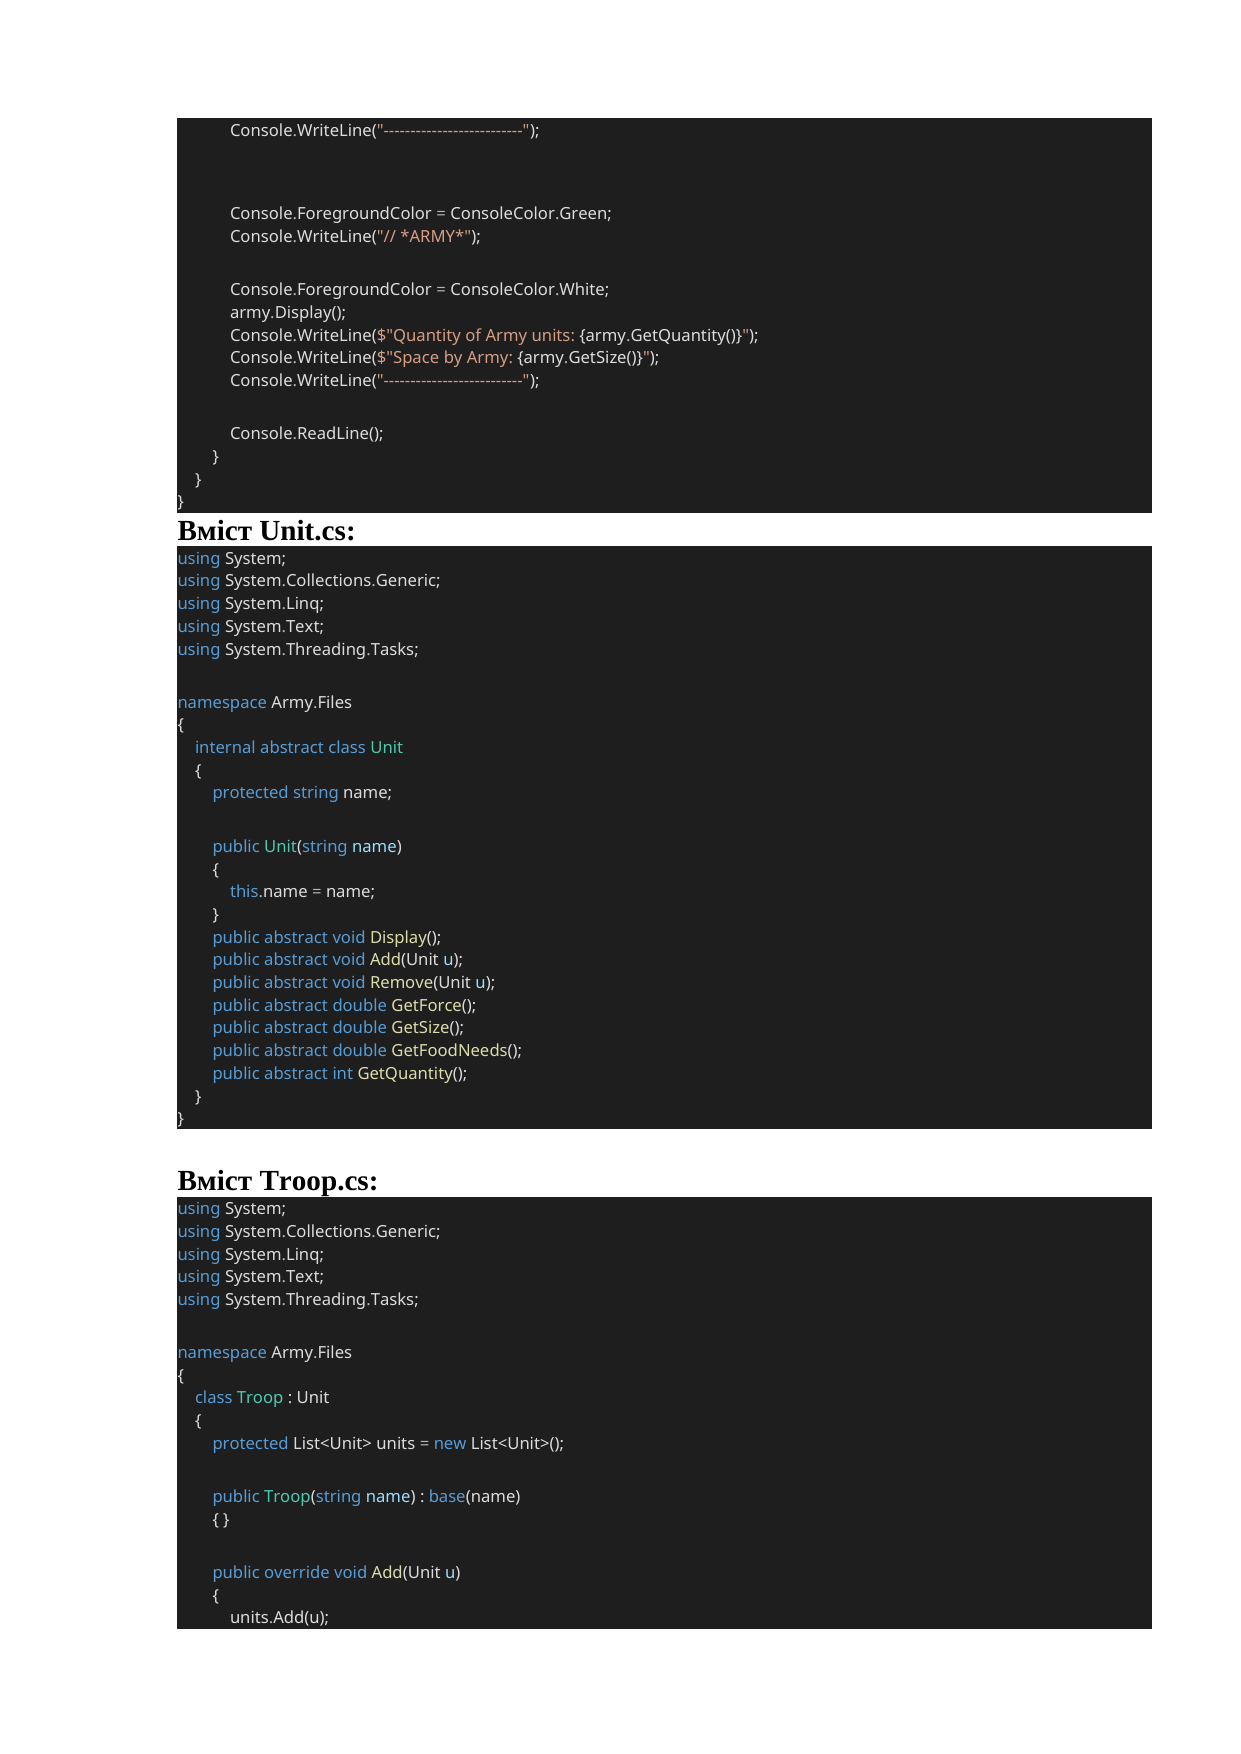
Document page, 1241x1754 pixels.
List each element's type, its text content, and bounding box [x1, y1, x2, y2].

text { [177, 1409, 1152, 1432]
text this.name = name; [177, 880, 1152, 902]
text public abstract double GetSize(); [177, 1016, 1152, 1039]
text public Unit(string name) [177, 834, 1152, 857]
text Console.WriteLine("// *ARMY*"); [177, 224, 1152, 247]
text units.Add(u); [177, 1606, 1152, 1629]
text public Troop(string name) : base(name) [177, 1485, 1152, 1507]
text using System.Linq; [177, 592, 1152, 614]
text public abstract int GetQuantity(); [177, 1061, 1152, 1084]
text } [177, 1084, 1152, 1107]
text } [177, 444, 1152, 467]
text namespace Army.Files [177, 1341, 1152, 1363]
text Console.WriteLine($"Quantity of Army units: {army.GetQuantity()}"); [177, 323, 1152, 346]
text Console.WriteLine("--------------------------"); [177, 369, 1152, 391]
text { [177, 1583, 1152, 1606]
text public abstract double GetForce(); [177, 993, 1152, 1016]
text { [177, 713, 1152, 736]
text } [177, 467, 1152, 490]
text army.Display(); [177, 301, 1152, 323]
text public abstract void Remove(Unit u); [177, 971, 1152, 993]
text public override void Add(Unit u) [177, 1561, 1152, 1583]
text using System.Threading.Tasks; [177, 637, 1152, 660]
text using System.Collections.Generic; [177, 1219, 1152, 1242]
text using System; [177, 1197, 1152, 1219]
text Console.ReadLine(); [177, 422, 1152, 444]
text using System.Linq; [177, 1242, 1152, 1265]
text namespace Army.Files [177, 690, 1152, 713]
text public abstract void Add(Unit u); [177, 948, 1152, 971]
text } [177, 490, 1152, 513]
text using System.Text; [177, 1265, 1152, 1287]
text using System.Collections.Generic; [177, 569, 1152, 592]
text class Troop : Unit [177, 1386, 1152, 1409]
text { [177, 1363, 1152, 1386]
text Console.WriteLine($"Space by Army: {army.GetSize()}"); [177, 346, 1152, 369]
text Вміст Unit.cs: [177, 513, 1152, 546]
text internal abstract class Unit [177, 736, 1152, 758]
text using System.Threading.Tasks; [177, 1287, 1152, 1310]
text { [177, 857, 1152, 880]
text { [177, 758, 1152, 781]
text } [177, 1107, 1152, 1129]
text } [177, 902, 1152, 925]
text using System; [177, 546, 1152, 569]
text public abstract void Display(); [177, 925, 1152, 948]
text public abstract double GetFoodNeeds(); [177, 1039, 1152, 1061]
text Console.WriteLine("--------------------------"); [177, 118, 1152, 141]
text protected string name; [177, 781, 1152, 804]
text protected List<Unit> units = new List<Unit>(); [177, 1432, 1152, 1454]
text using System.Text; [177, 614, 1152, 637]
text Вміст Troop.cs: [177, 1163, 1152, 1197]
text { } [177, 1507, 1152, 1530]
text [177, 278, 1152, 301]
text Console.ForegroundColor = ConsoleColor.Green; [177, 202, 1152, 224]
